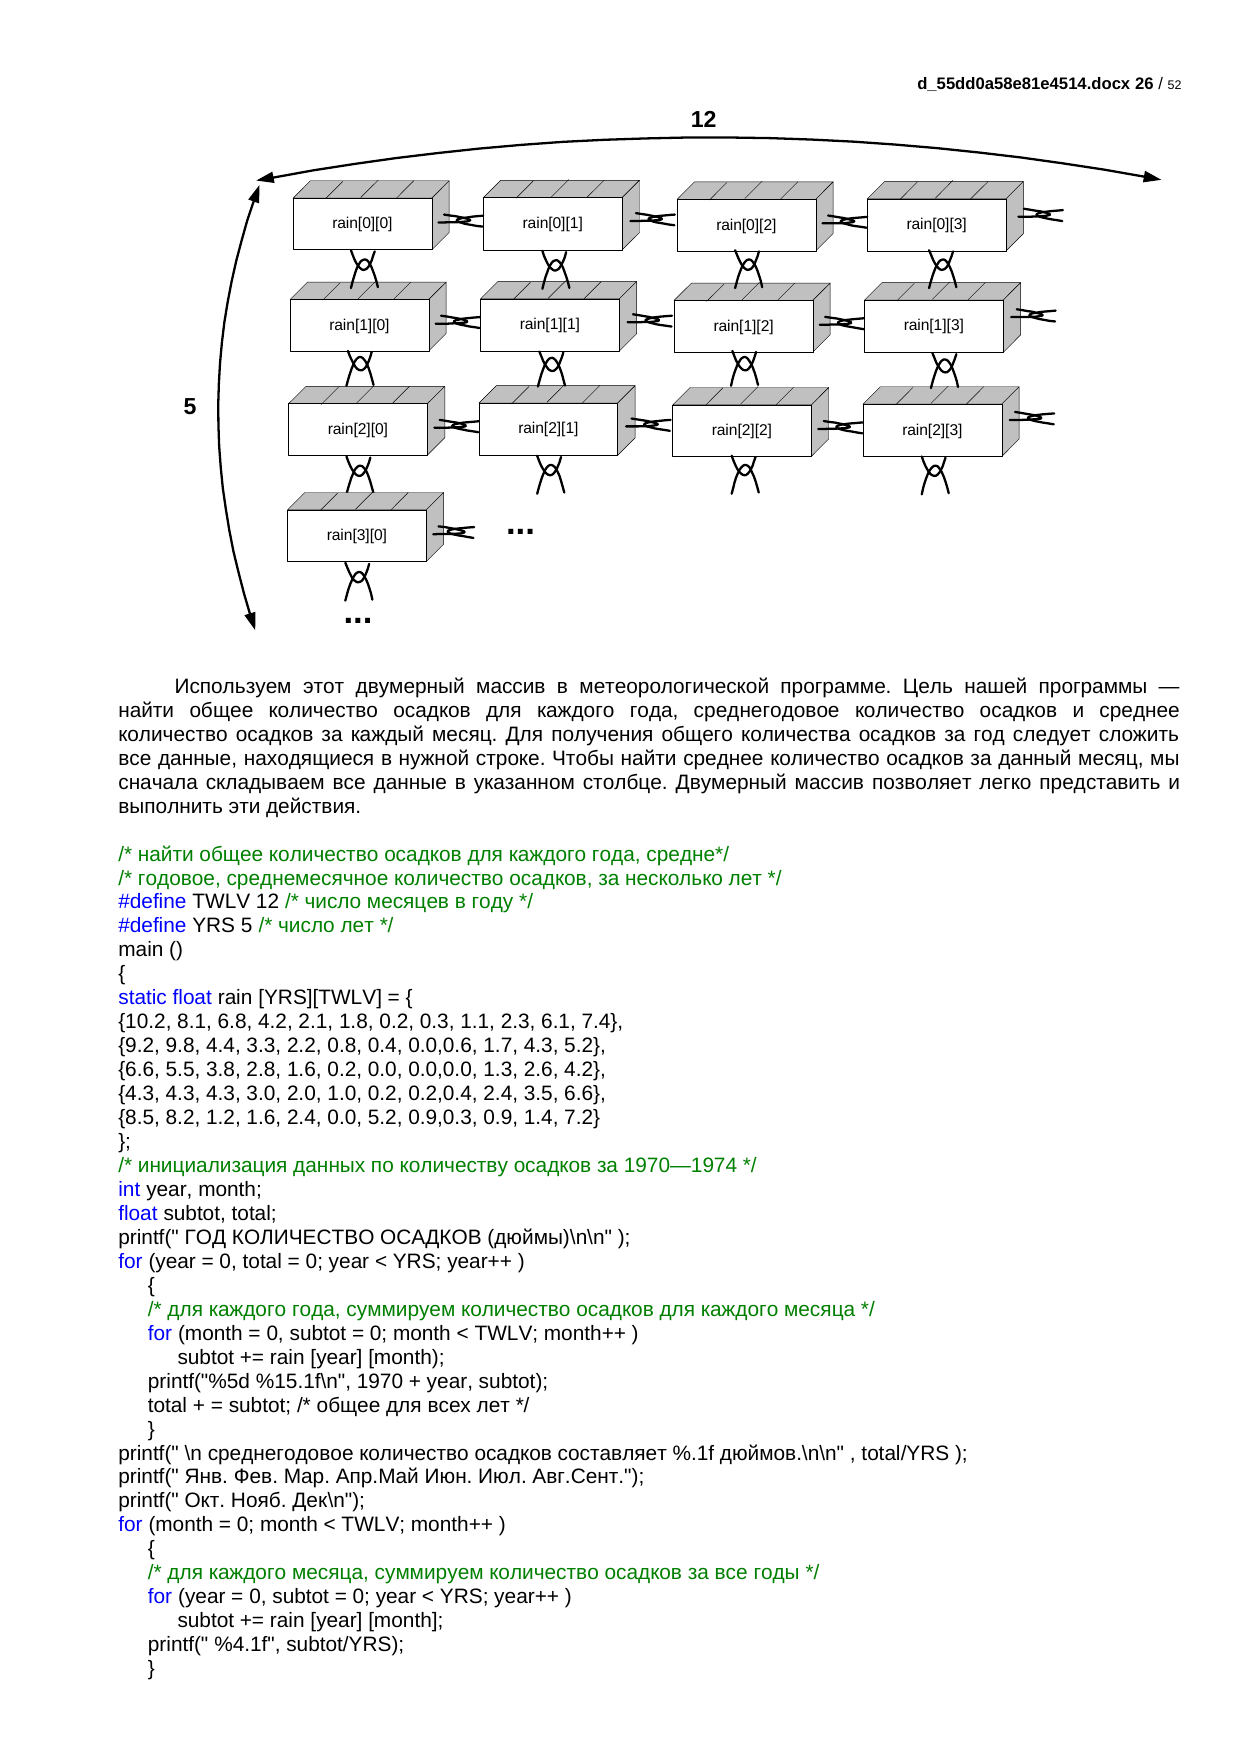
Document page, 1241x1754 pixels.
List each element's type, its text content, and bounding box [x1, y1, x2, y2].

text printf(" Янв. Фев. Map. Апр.Май Июн. Июл. Авг.Сент."); [118, 1464, 1181, 1488]
text static float rain [YRS][TWLV] = { [118, 985, 1181, 1009]
text printf(" %4.1f", subtot/YRS); [118, 1632, 1181, 1656]
text /* инициализация данных по количеству осадков за 1970—1974 */ [118, 1153, 1181, 1177]
text {8.5, 8.2, 1.2, 1.6, 2.4, 0.0, 5.2, 0.9,0.3, 0.9, 1.4, 7.2} [118, 1105, 1181, 1129]
text /* найти общее количество осадков для каждого года, средне*/ [118, 841, 1181, 865]
text {10.2, 8.1, 6.8, 4.2, 2.1, 1.8, 0.2, 0.3, 1.1, 2.3, 6.1, 7.4}, [118, 1009, 1181, 1033]
text float subtot, total; [118, 1201, 1181, 1225]
text } [118, 1656, 1181, 1680]
text {9.2, 9.8, 4.4, 3.3, 2.2, 0.8, 0.4, 0.0,0.6, 1.7, 4.3, 5.2}, [118, 1033, 1181, 1057]
text for (month = 0, subtot = 0; month < TWLV; month++ ) [118, 1321, 1181, 1344]
text printf(" ГОД КОЛИЧЕСТВО ОСАДКОВ (дюймы)\n\n" ); [118, 1225, 1181, 1249]
text #define TWLV 12 /* число месяцев в году */ [118, 889, 1181, 913]
text subtot += rain [year] [month); [118, 1344, 1181, 1368]
text { [118, 1536, 1181, 1560]
text /* годовое, среднемесячное количество осадков, за несколько лет */ [118, 865, 1181, 889]
text printf(" Окт. Нояб. Дек\n"); [118, 1488, 1181, 1512]
text { [118, 1273, 1181, 1297]
text total + = subtot; /* общее для всех лет */ [118, 1392, 1181, 1416]
text } [118, 1416, 1181, 1440]
text subtot += rain [year] [month]; [118, 1608, 1181, 1632]
text for (year = 0, subtot = 0; year < YRS; year++ ) [118, 1584, 1181, 1608]
text {4.3, 4.3, 4.3, 3.0, 2.0, 1.0, 0.2, 0.2,0.4, 2.4, 3.5, 6.6}, [118, 1081, 1181, 1105]
text int year, month; [118, 1177, 1181, 1201]
text }; [118, 1129, 1181, 1153]
text for (year = 0, total = 0; year < YRS; year++ ) [118, 1249, 1181, 1273]
text printf(" \n среднегодовое количество осадков составляет %.1f дюймов.\n\n" , total/YRS ); [118, 1440, 1181, 1464]
text #define YRS 5 /* число лет */ [118, 913, 1181, 937]
text /* для каждого месяца, суммируем количество осадков за все годы */ [118, 1560, 1181, 1584]
text {6.6, 5.5, 3.8, 2.8, 1.6, 0.2, 0.0, 0.0,0.0, 1.3, 2.6, 4.2}, [118, 1057, 1181, 1081]
text main () [118, 937, 1181, 961]
text Используем этот двумерный массив в метеорологической программе. Цель нашей программы — найти общее количество осадков для каждого года, среднегодовое количество осадков и среднее количество осадков за каждый месяц. Для получения общего количества осадков за год следует сложить все данные, находящиеся в нужной строке. Чтобы найти среднее количество осадков за данный месяц, мы сначала складываем все данные в указанном столбце. Двумерный массив позволяет легко представить и выполнить эти действия. [118, 674, 1181, 817]
text /* для каждого года, суммируем количество осадков для каждого месяца */ [118, 1297, 1181, 1321]
text printf("%5d %15.1f\n", 1970 + year, subtot); [118, 1368, 1181, 1392]
text for (month = 0; month < TWLV; month++ ) [118, 1512, 1181, 1536]
text { [118, 961, 1181, 985]
